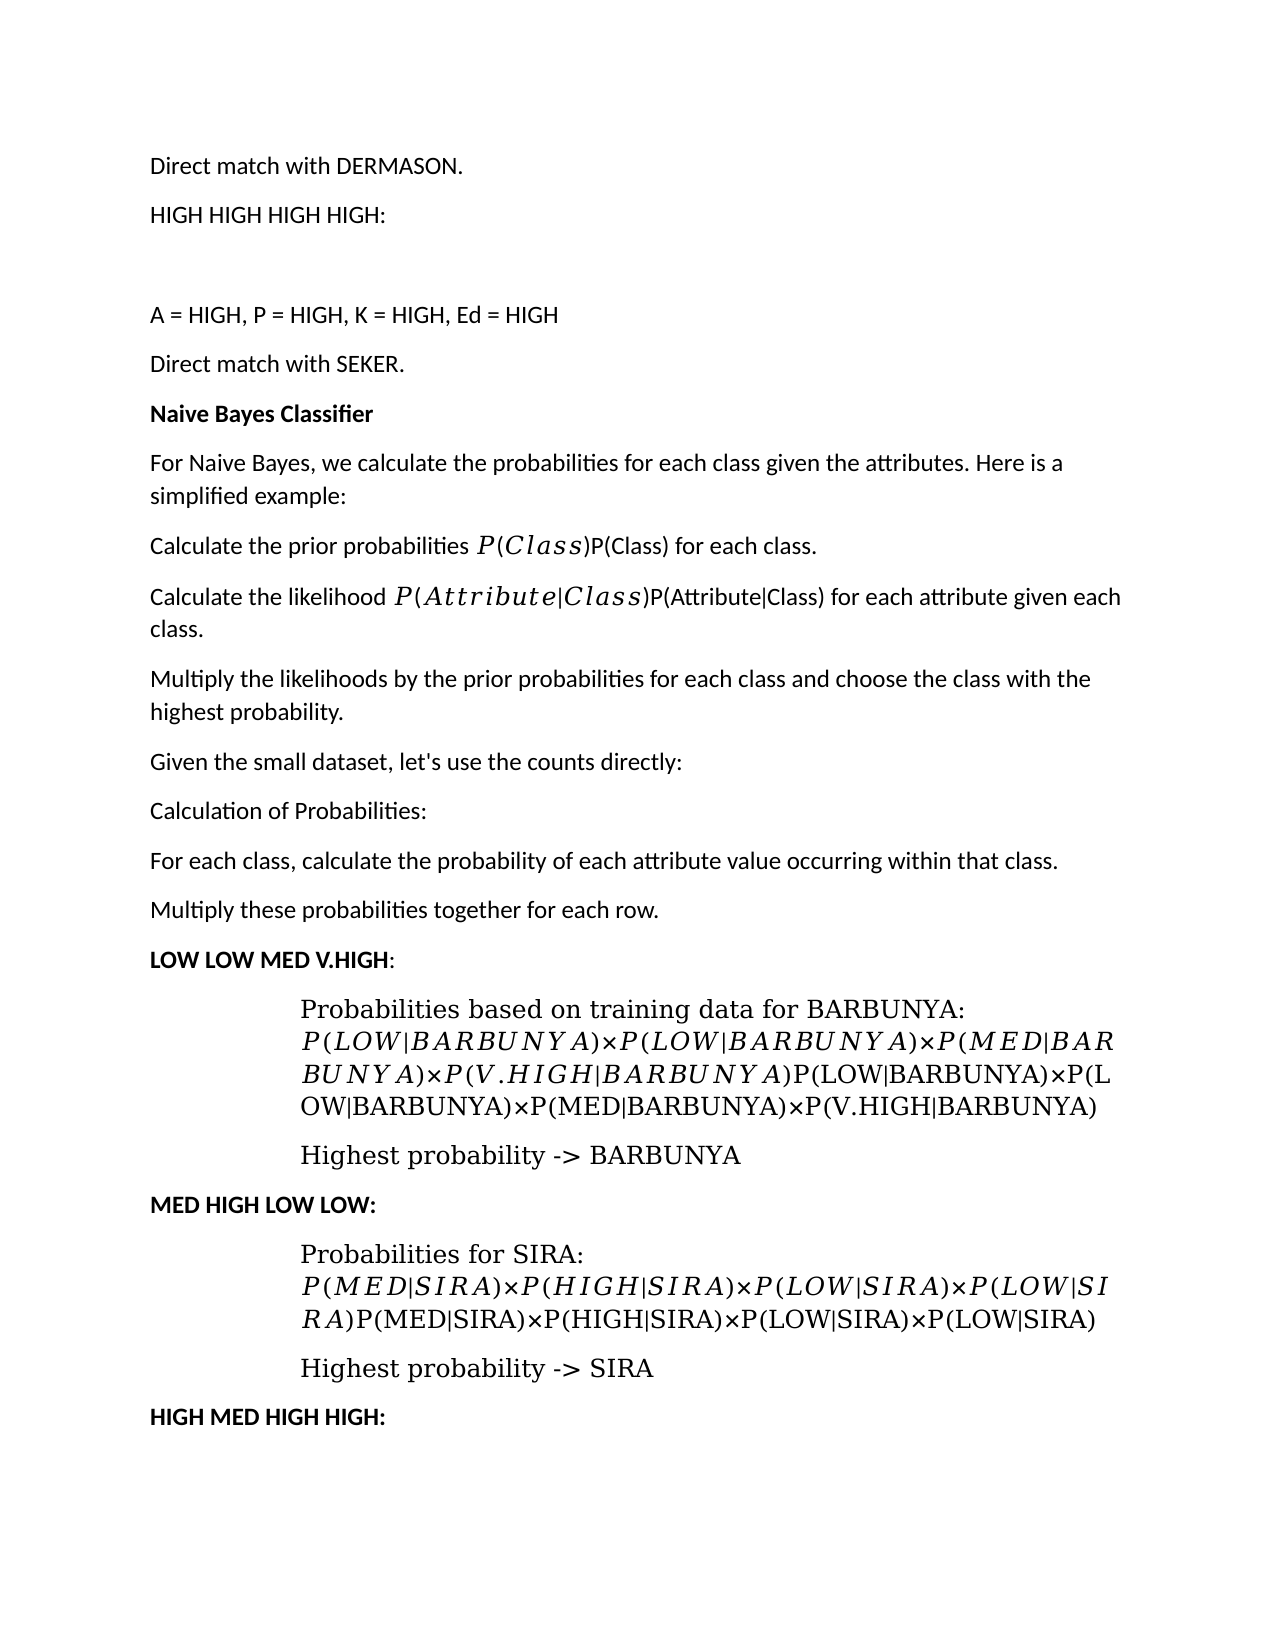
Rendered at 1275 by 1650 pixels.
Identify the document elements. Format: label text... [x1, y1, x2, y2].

text For Naive Bayes, we calculate the probabilities for each class given the attributes. Here is a simplified example: [150, 447, 1125, 511]
text HIGH HIGH HIGH HIGH: [150, 199, 1125, 230]
text Direct match with DERMASON. [150, 150, 1125, 181]
text Probabilities for SIRA: 𝑃(𝑀𝐸𝐷∣𝑆𝐼𝑅𝐴)×𝑃(𝐻𝐼𝐺𝐻∣𝑆𝐼𝑅𝐴)×𝑃(𝐿𝑂𝑊∣𝑆𝐼𝑅𝐴)×𝑃(𝐿𝑂𝑊∣𝑆𝐼𝑅𝐴)P(MED∣SIRA)×P(HIGH∣SIRA)×P(LOW∣SIRA)×P(LOW∣SIRA) [300, 1238, 1125, 1333]
text Highest probability -> SIRA [300, 1352, 1125, 1382]
text Calculation of Probabilities: [150, 795, 1125, 826]
text A = HIGH, P = HIGH, K = HIGH, Ed = HIGH [150, 299, 1125, 329]
text Calculate the prior probabilities 𝑃(𝐶𝑙𝑎𝑠𝑠)P(Class) for each class. [150, 530, 1125, 561]
text MED HIGH LOW LOW: [150, 1189, 1125, 1219]
text Given the small dataset, let's use the counts directly: [150, 746, 1125, 776]
text Multiply the likelihoods by the prior probabilities for each class and choose the class with the highest probability. [150, 663, 1125, 727]
text Calculate the likelihood 𝑃(𝐴𝑡𝑡𝑟𝑖𝑏𝑢𝑡𝑒∣𝐶𝑙𝑎𝑠𝑠)P(Attribute∣Class) for each attribute given each class. [150, 580, 1125, 644]
text Highest probability -> BARBUNYA [300, 1140, 1125, 1170]
text Probabilities based on training data for BARBUNYA: 𝑃(𝐿𝑂𝑊∣𝐵𝐴𝑅𝐵𝑈𝑁𝑌𝐴)×𝑃(𝐿𝑂𝑊∣𝐵𝐴𝑅𝐵𝑈𝑁𝑌𝐴)×𝑃(𝑀𝐸𝐷∣𝐵𝐴𝑅𝐵𝑈𝑁𝑌𝐴)×𝑃(𝑉.𝐻𝐼𝐺𝐻∣𝐵𝐴𝑅𝐵𝑈𝑁𝑌𝐴)P(LOW∣BARBUNYA)×P(LOW∣BARBUNYA)×P(MED∣BARBUNYA)×P(V.HIGH∣BARBUNYA) [300, 993, 1125, 1121]
text Direct match with SEKER. [150, 348, 1125, 379]
text Naive Bayes Classifier [150, 398, 1125, 428]
text For each class, calculate the probability of each attribute value occurring within that class. [150, 845, 1125, 875]
text LOW LOW MED V.HIGH: [150, 944, 1125, 974]
text Multiply these probabilities together for each row. [150, 894, 1125, 925]
text HIGH MED HIGH HIGH: [150, 1401, 1125, 1432]
